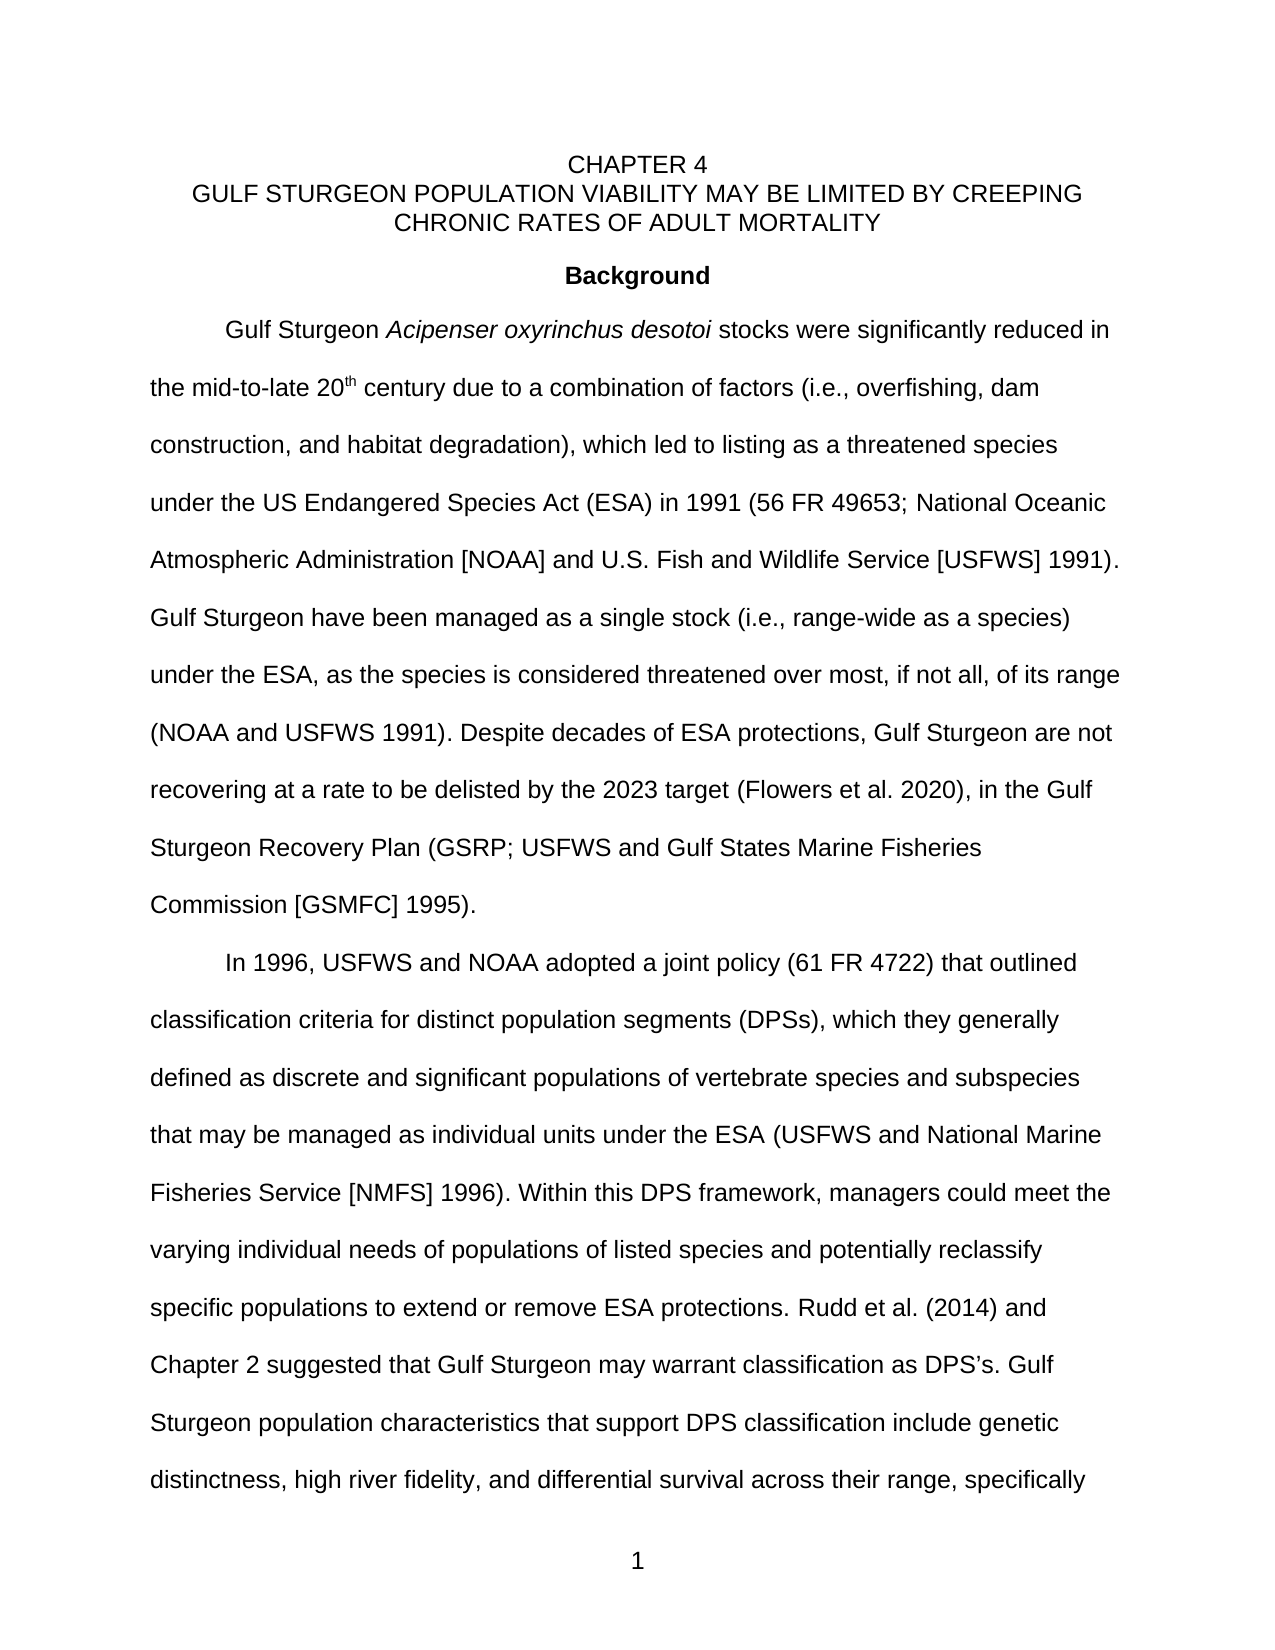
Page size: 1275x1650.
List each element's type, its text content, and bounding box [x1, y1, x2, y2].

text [150, 947, 1125, 1494]
text chapter 4 [150, 150, 1125, 179]
title GULF STURGEON POPULATION VIABILITY MAY BE LIMITED BY CREEPING CHRONIC RATES OF ADULT MORTALITY [150, 179, 1125, 236]
subtitle Background [150, 261, 1125, 290]
text Gulf Sturgeon Acipenser oxyrinchus desotoi stocks were significantly reduced in the mid-to-late 20th century due to a combination of factors (i.e., overfishing, dam construction, and habitat degradation), which led to listing as a threatened species under the US Endangered Species Act (ESA) in 1991 (56 FR 49653; National Oceanic Atmospheric Administration [NOAA] and U.S. Fish and Wildlife Service [USFWS] 1991). Gulf Sturgeon have been managed as a single stock (i.e., range-wide as a species) under the ESA, as the species is considered threatened over most, if not all, of its range (NOAA and USFWS 1991). Despite decades of ESA protections, Gulf Sturgeon are not recovering at a rate to be delisted by the 2023 target (Flowers et al. 2020), in the Gulf Sturgeon Recovery Plan (GSRP; USFWS and Gulf States Marine Fisheries Commission [GSMFC] 1995). [150, 315, 1125, 919]
